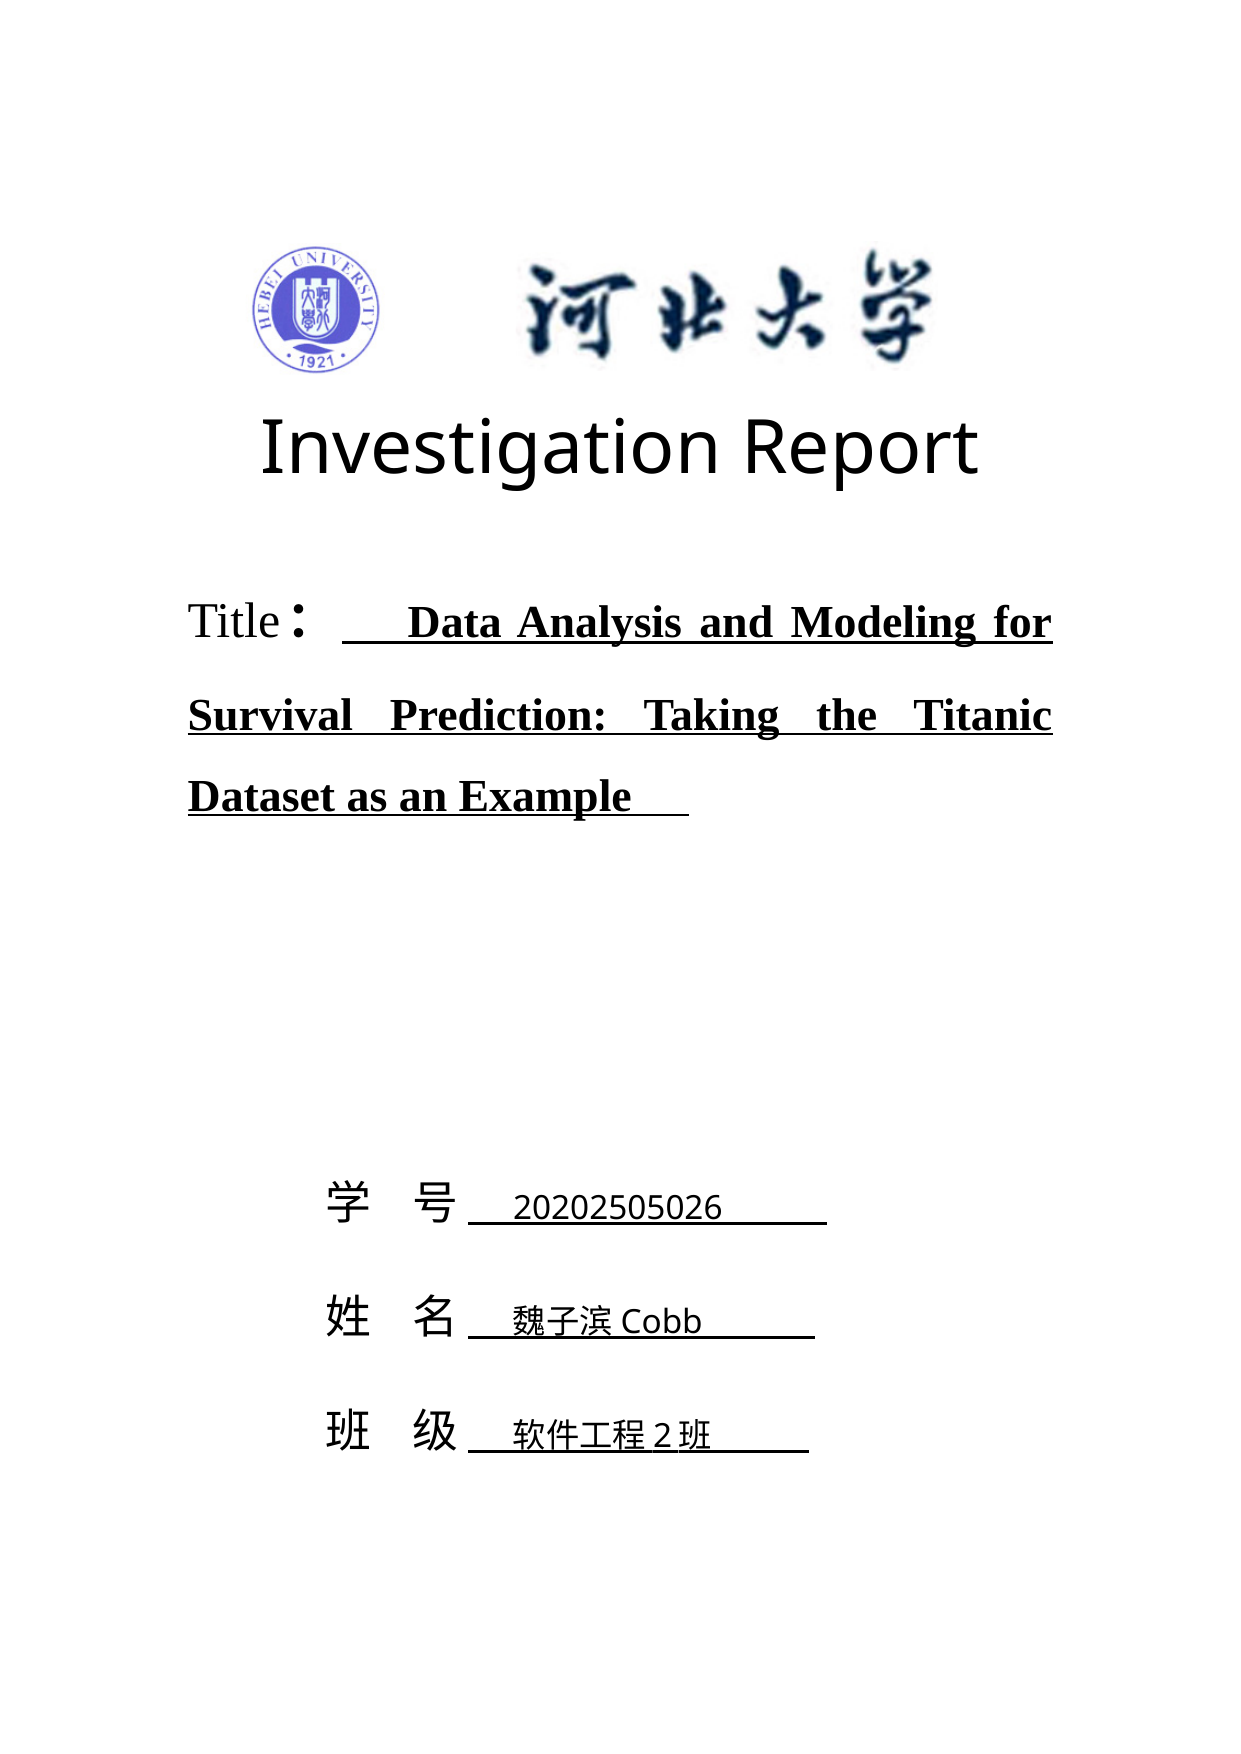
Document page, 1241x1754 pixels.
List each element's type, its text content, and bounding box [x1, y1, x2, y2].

text Investigation Report [187, 379, 1053, 509]
picture [245, 243, 385, 378]
picture [515, 241, 939, 371]
text 班 级 软件工程2班 [187, 1379, 1053, 1477]
text Title： Data Analysis and Modeling for Survival Prediction: Taking the Titanic Dataset as an Example [187, 567, 1053, 733]
text 姓 名 魏子滨 Cobb [187, 1265, 1053, 1363]
text Title： Data Analysis and Modeling for Survival Prediction: Taking the Titanic Dataset as an Example [187, 734, 1053, 827]
text 学 号 20202505026 [187, 1151, 1053, 1249]
